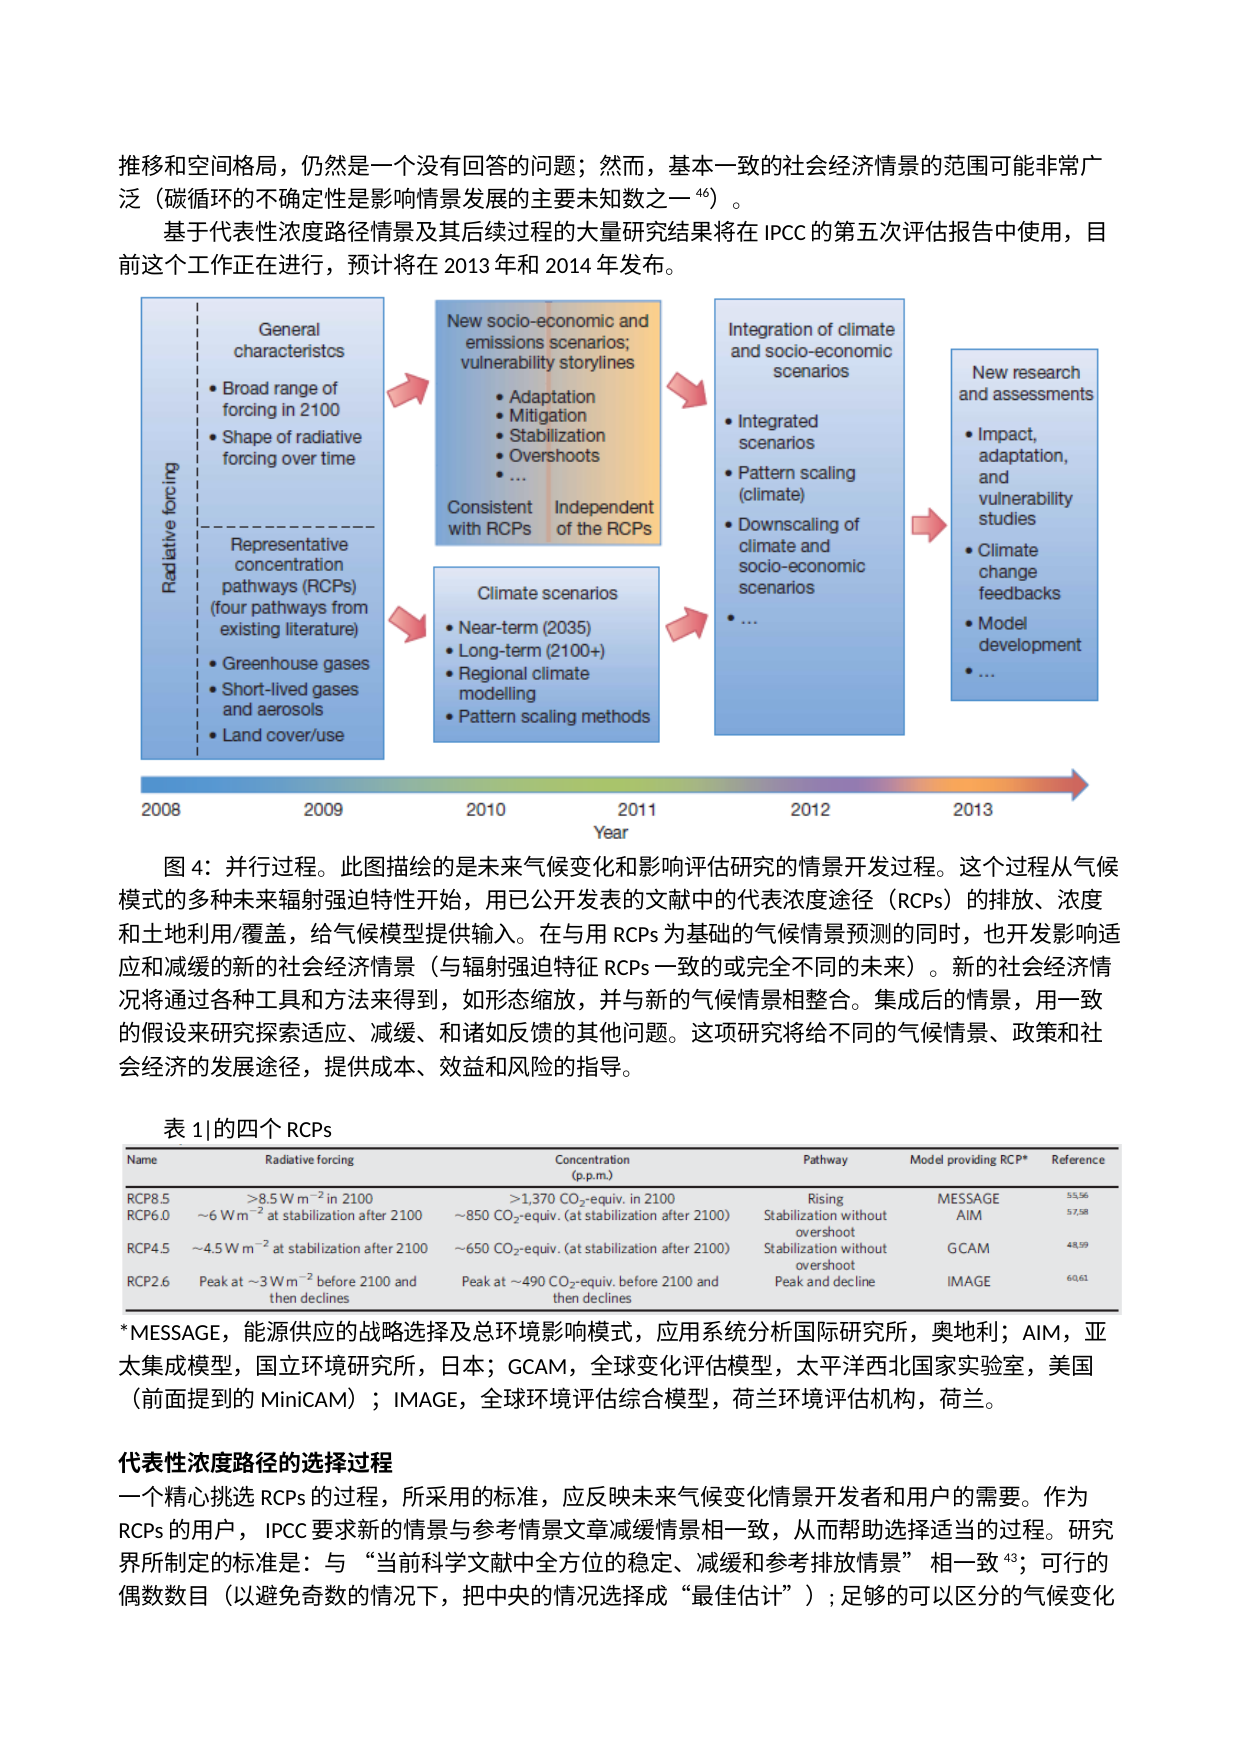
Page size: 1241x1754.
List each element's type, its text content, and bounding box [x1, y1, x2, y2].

picture [118, 280, 1123, 849]
text 代表性浓度路径的选择过程 [118, 1445, 1122, 1478]
picture [118, 1144, 1123, 1315]
text 基于代表性浓度路径情景及其后续过程的大量研究结果将在IPCC的第五次评估报告中使用，目前这个工作正在进行，预计将在2013年和2014年发布。 [118, 214, 1122, 280]
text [118, 1478, 1122, 1611]
text *MESSAGE，能源供应的战略选择及总环境影响模式，应用系统分析国际研究所，奥地利；AIM，亚太集成模型，国立环境研究所，日本；GCAM，全球变化评估模型，太平洋西北国家实验室，美国（前面提到的MiniCAM）；IMAGE，全球环境评估综合模型，荷兰环境评估机构，荷兰。 [118, 1315, 1122, 1414]
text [118, 148, 1122, 214]
text 图4：并行过程。此图描绘的是未来气候变化和影响评估研究的情景开发过程。这个过程从气候模式的多种未来辐射强迫特性开始，用已公开发表的文献中的代表浓度途径（RCPs）的排放、浓度和土地利用/覆盖，给气候模型提供输入。在与用RCPs为基础的气候情景预测的同时，也开发影响适应和减缓的新的社会经济情景（与辐射强迫特征RCPs一致的或完全不同的未来）。新的社会经济情况将通过各种工具和方法来得到，如形态缩放，并与新的气候情景相整合。集成后的情景，用一致的假设来研究探索适应、减缓、和诸如反馈的其他问题。这项研究将给不同的气候情景、政策和社会经济的发展途径，提供成本、效益和风险的指导。 [118, 849, 1122, 1082]
text 表1|的四个RCPs [118, 1113, 1122, 1144]
